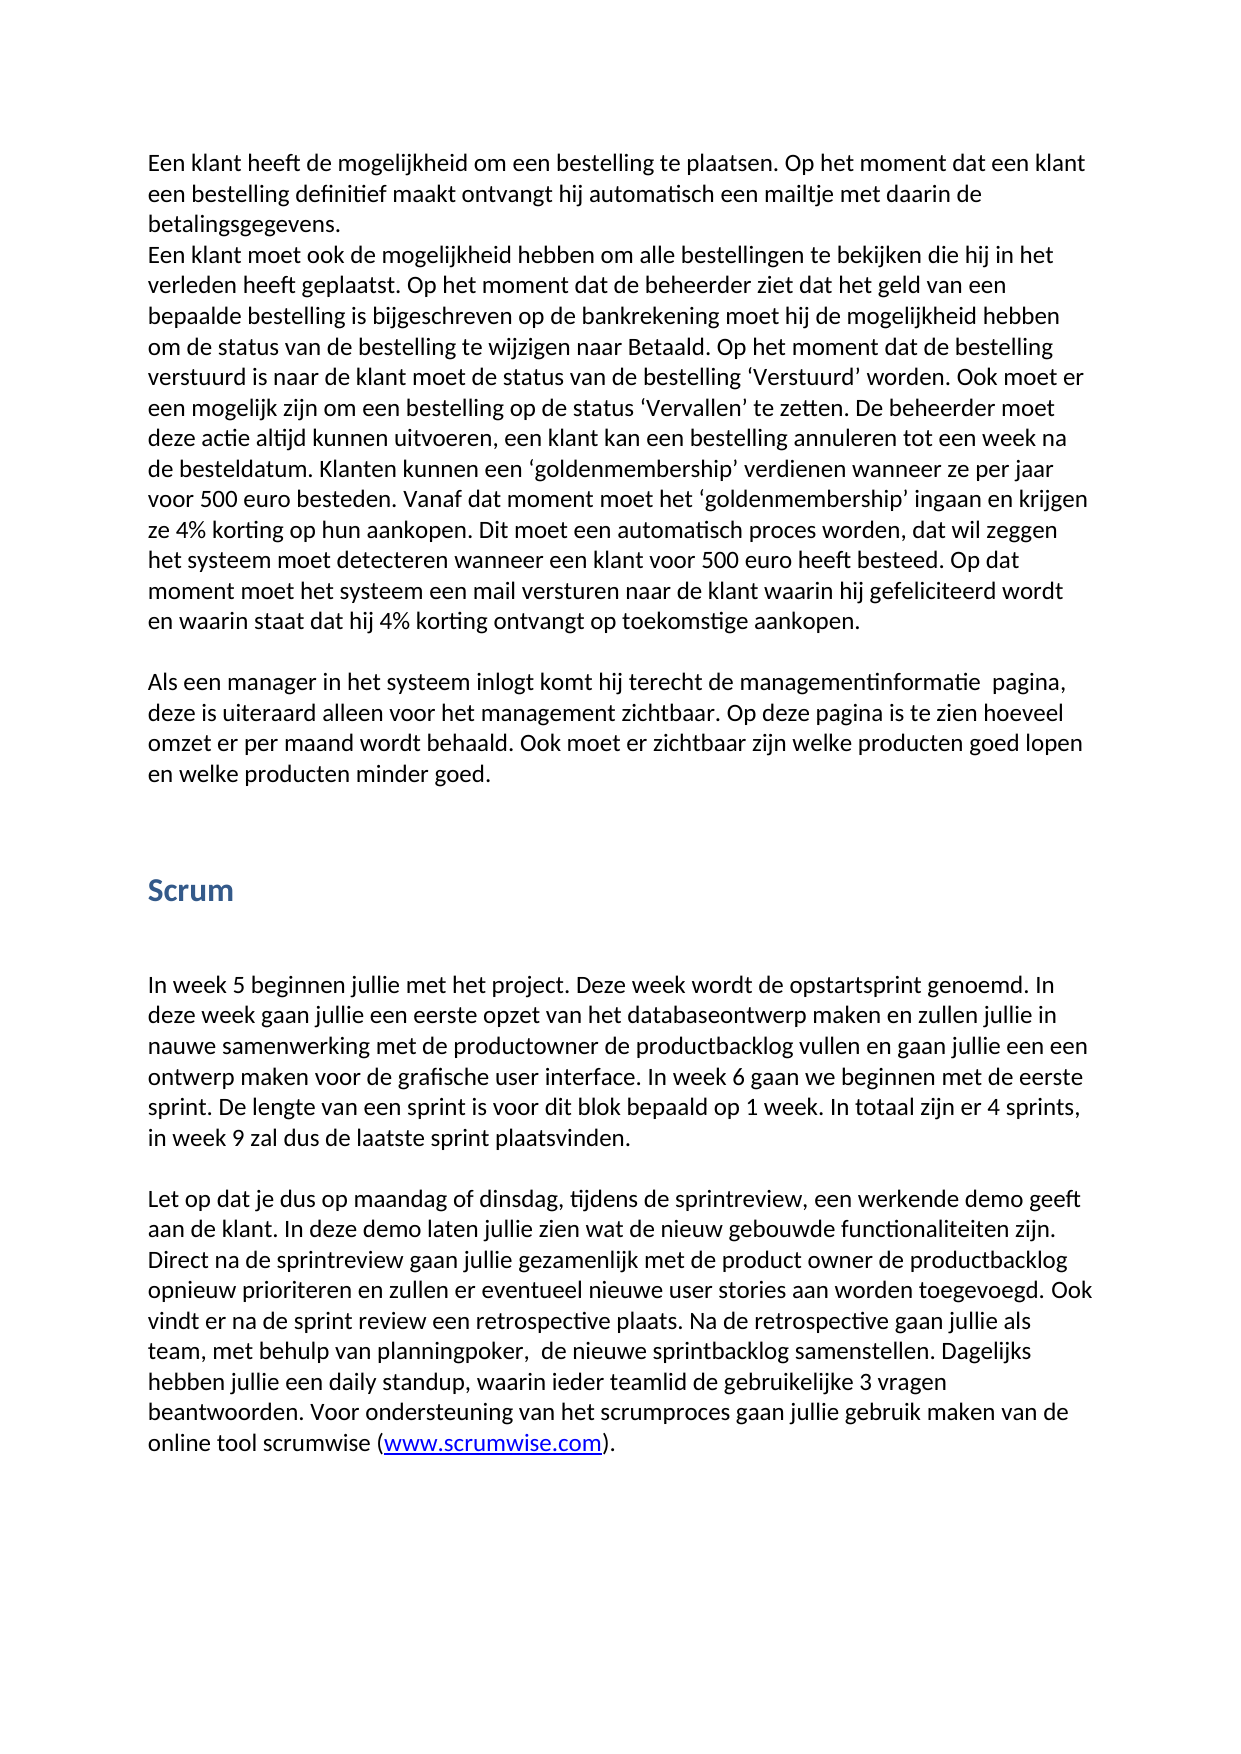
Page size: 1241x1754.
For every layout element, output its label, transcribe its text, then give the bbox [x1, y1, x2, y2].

text Een klant heeft de mogelijkheid om een bestelling te plaatsen. Op het moment dat een klant een bestelling definitief maakt ontvangt hij automatisch een mailtje met daarin de betalingsgegevens. [148, 148, 1093, 239]
text In week 5 beginnen jullie met het project. Deze week wordt de opstartsprint genoemd. In deze week gaan jullie een eerste opzet van het databaseontwerp maken en zullen jullie in nauwe samenwerking met de productowner de productbacklog vullen en gaan jullie een een ontwerp maken voor de grafische user interface. In week 6 gaan we beginnen met de eerste sprint. De lengte van een sprint is voor dit blok bepaald op 1 week. In totaal zijn er 4 sprints, in week 9 zal dus de laatste sprint plaatsvinden. [148, 969, 1093, 1152]
subtitle Scrum [148, 869, 1093, 910]
text Let op dat je dus op maandag of dinsdag, tijdens de sprintreview, een werkende demo geeft aan de klant. In deze demo laten jullie zien wat de nieuw gebouwde functionaliteiten zijn. Direct na de sprintreview gaan jullie gezamenlijk met de product owner de productbacklog opnieuw prioriteren en zullen er eventueel nieuwe user stories aan worden toegevoegd. Ook vindt er na de sprint review een retrospective plaats. Na de retrospective gaan jullie als team, met behulp van planningpoker, de nieuwe sprintbacklog samenstellen. Dagelijks hebben jullie een daily standup, waarin ieder teamlid de gebruikelijke 3 vragen beantwoorden. Voor ondersteuning van het scrumproces gaan jullie gebruik maken van de online tool scrumwise (www.scrumwise.com). [148, 1183, 1093, 1457]
text Als een manager in het systeem inlogt komt hij terecht de managementinformatie pagina, deze is uiteraard alleen voor het management zichtbaar. Op deze pagina is te zien hoeveel omzet er per maand wordt behaald. Ook moet er zichtbaar zijn welke producten goed lopen en welke producten minder goed. [148, 666, 1093, 788]
text Een klant moet ook de mogelijkheid hebben om alle bestellingen te bekijken die hij in het verleden heeft geplaatst. Op het moment dat de beheerder ziet dat het geld van een bepaalde bestelling is bijgeschreven op de bankrekening moet hij de mogelijkheid hebben om de status van de bestelling te wijzigen naar Betaald. Op het moment dat de bestelling verstuurd is naar de klant moet de status van de bestelling ‘Verstuurd’ worden. Ook moet er een mogelijk zijn om een bestelling op de status ‘Vervallen’ te zetten. De beheerder moet deze actie altijd kunnen uitvoeren, een klant kan een bestelling annuleren tot een week na de besteldatum. Klanten kunnen een ‘goldenmembership’ verdienen wanneer ze per jaar voor 500 euro besteden. Vanaf dat moment moet het ‘goldenmembership’ ingaan en krijgen ze 4% korting op hun aankopen. Dit moet een automatisch proces worden, dat wil zeggen het systeem moet detecteren wanneer een klant voor 500 euro heeft besteed. Op dat moment moet het systeem een mail versturen naar de klant waarin hij gefeliciteerd wordt en waarin staat dat hij 4% korting ontvangt op toekomstige aankopen. [148, 239, 1093, 636]
